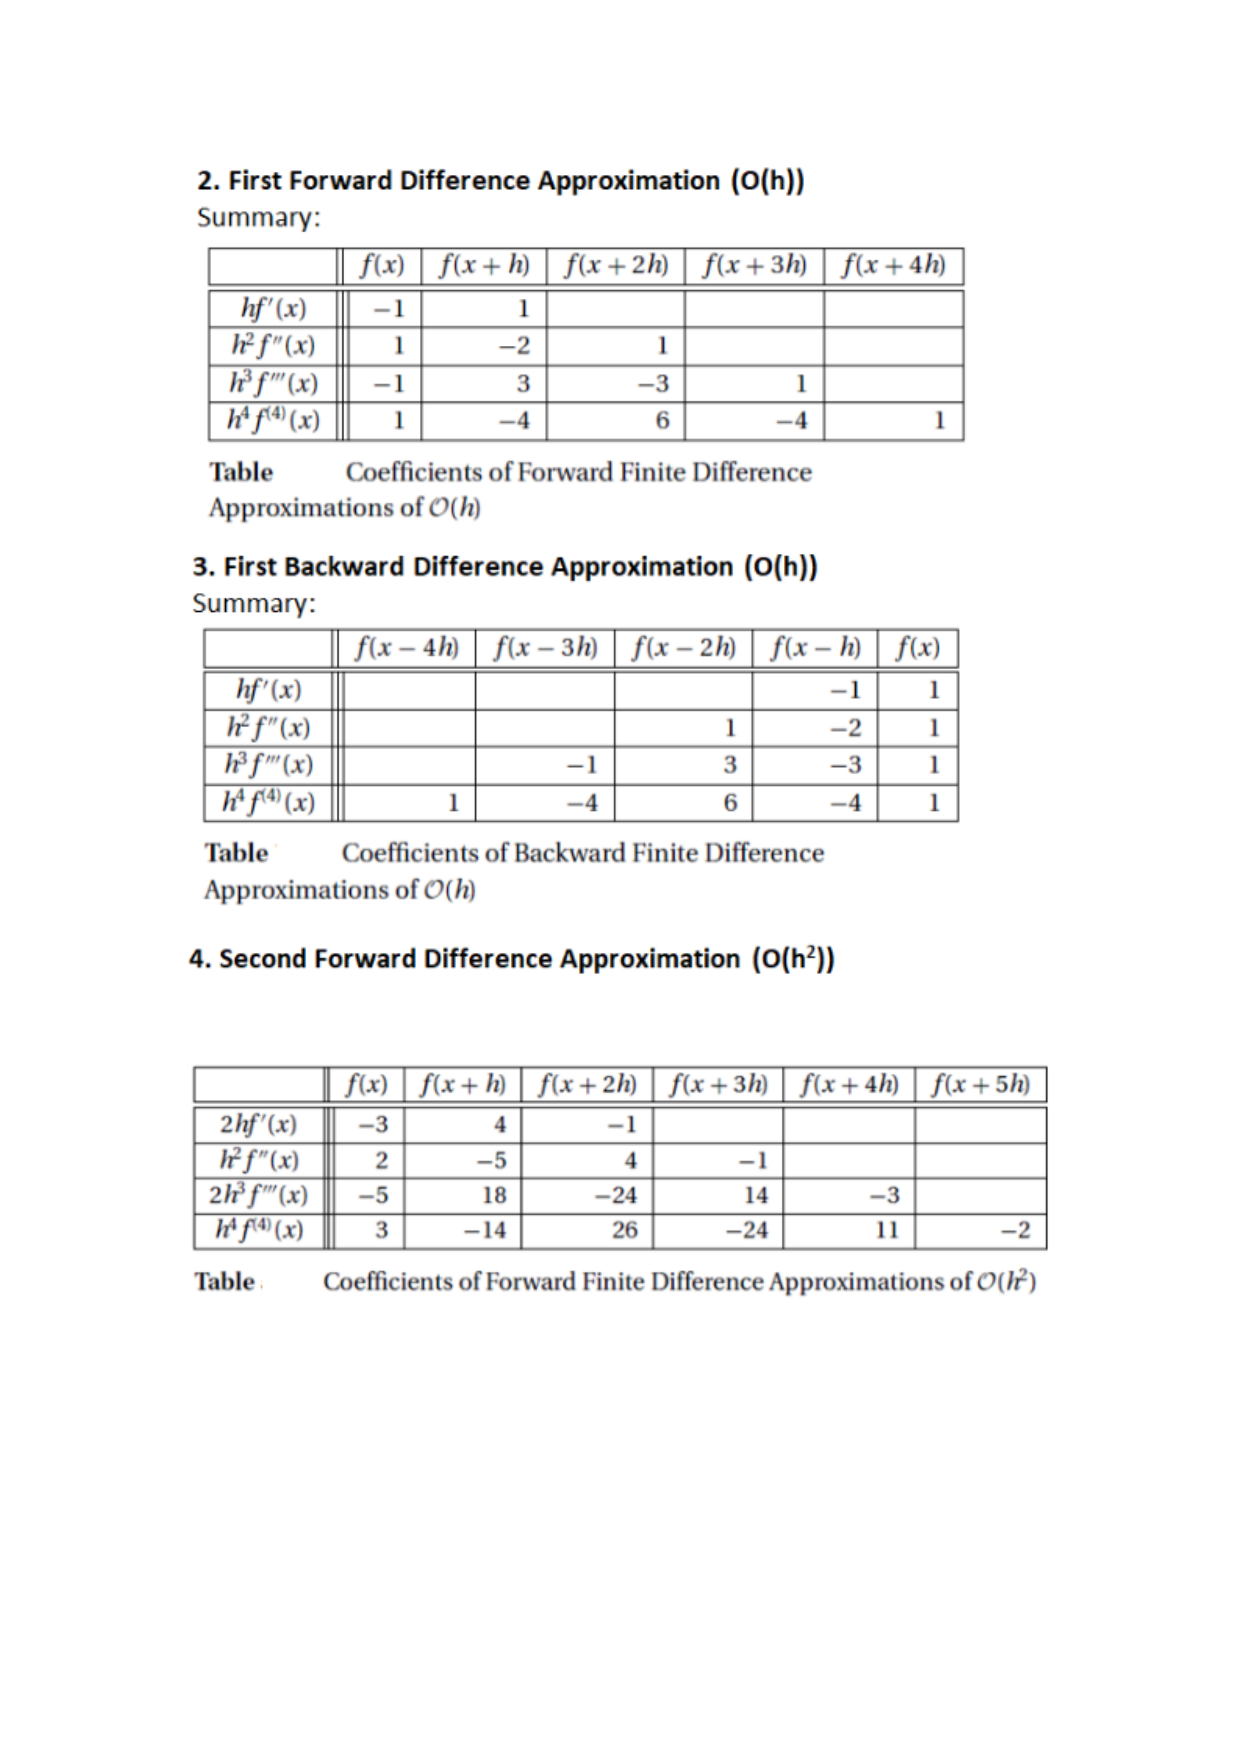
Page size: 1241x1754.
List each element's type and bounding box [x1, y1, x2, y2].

picture [150, 542, 1005, 915]
picture [150, 917, 1091, 1038]
picture [150, 150, 1025, 541]
picture [150, 1039, 1091, 1319]
